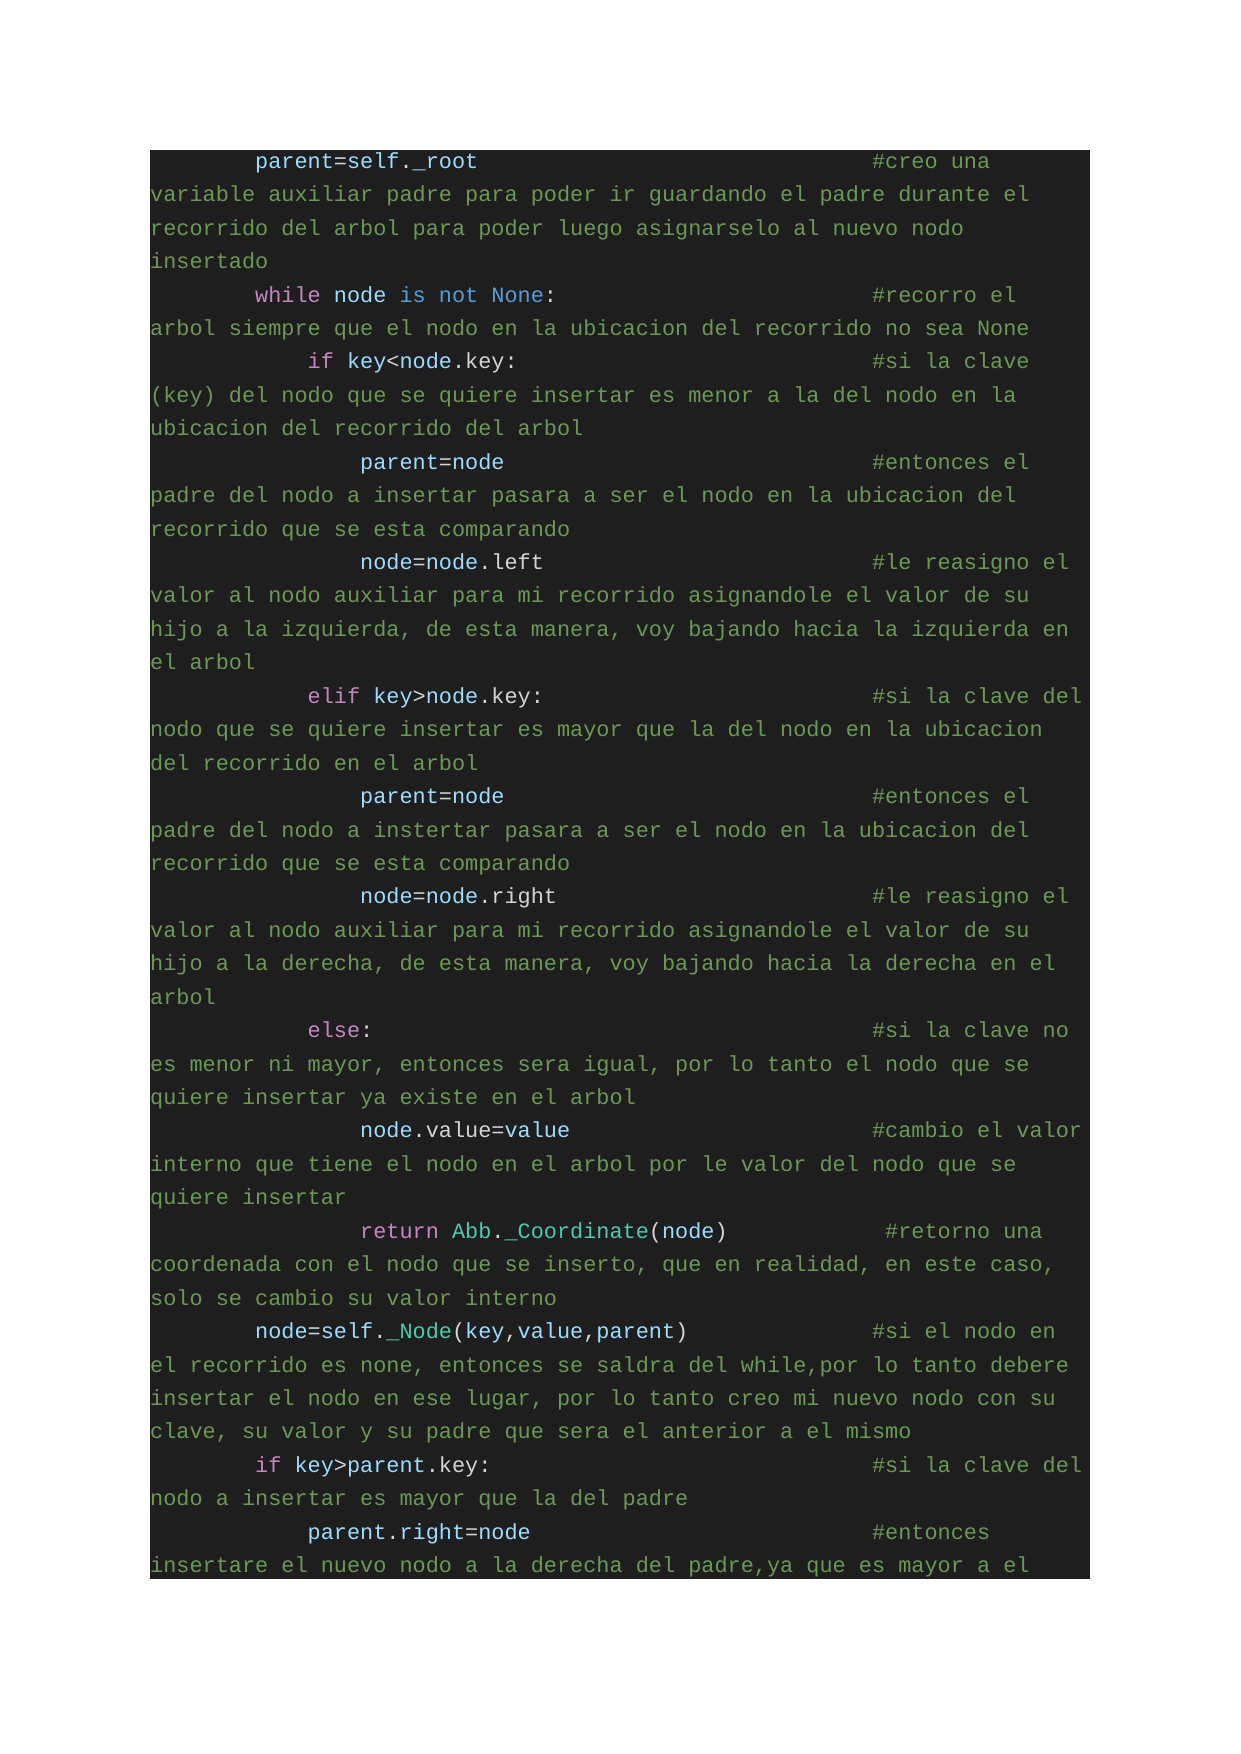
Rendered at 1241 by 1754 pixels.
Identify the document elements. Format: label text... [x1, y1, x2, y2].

text node.value=value #cambio el valor interno que tiene el nodo en el arbol por le valor del nodo que se quiere insertar [150, 1120, 1090, 1211]
text return Abb._Coordinate(node) #retorno una coordenada con el nodo que se inserto, que en realidad, en este caso, solo se cambio su valor interno [150, 1220, 1090, 1312]
text while node is not None: #recorro el arbol siempre que el nodo en la ubicacion del recorrido no sea None [150, 284, 1090, 342]
text if key<node.key: #si la clave (key) del nodo que se quiere insertar es menor a la del nodo en la ubicacion del recorrido del arbol [150, 351, 1090, 442]
text elif key>node.key: #si la clave del nodo que se quiere insertar es mayor que la del nodo en la ubicacion del recorrido en el arbol [150, 685, 1090, 777]
text node=node.right #le reasigno el valor al nodo auxiliar para mi recorrido asignandole el valor de su hijo a la derecha, de esta manera, voy bajando hacia la derecha en el arbol [150, 886, 1090, 1011]
text parent=node #entonces el padre del nodo a instertar pasara a ser el nodo en la ubicacion del recorrido que se esta comparando [150, 785, 1090, 877]
text node=node.left #le reasigno el valor al nodo auxiliar para mi recorrido asignandole el valor de su hijo a la izquierda, de esta manera, voy bajando hacia la izquierda en el arbol [150, 551, 1090, 676]
text parent.right=node #entonces insertare el nuevo nodo a la derecha del padre,ya que es mayor a el [150, 1521, 1090, 1579]
text node=self._Node(key,value,parent) #si el nodo en el recorrido es none, entonces se saldra del while,por lo tanto debere insertar el nodo en ese lugar, por lo tanto creo mi nuevo nodo con su clave, su valor y su padre que sera el anterior a el mismo [150, 1320, 1090, 1445]
text if key>parent.key: #si la clave del nodo a insertar es mayor que la del padre [150, 1454, 1090, 1512]
text parent=self._root #creo una variable auxiliar padre para poder ir guardando el padre durante el recorrido del arbol para poder luego asignarselo al nuevo nodo insertado [150, 150, 1090, 275]
text parent=node #entonces el padre del nodo a insertar pasara a ser el nodo en la ubicacion del recorrido que se esta comparando [150, 451, 1090, 543]
text else: #si la clave no es menor ni mayor, entonces sera igual, por lo tanto el nodo que se quiere insertar ya existe en el arbol [150, 1019, 1090, 1111]
